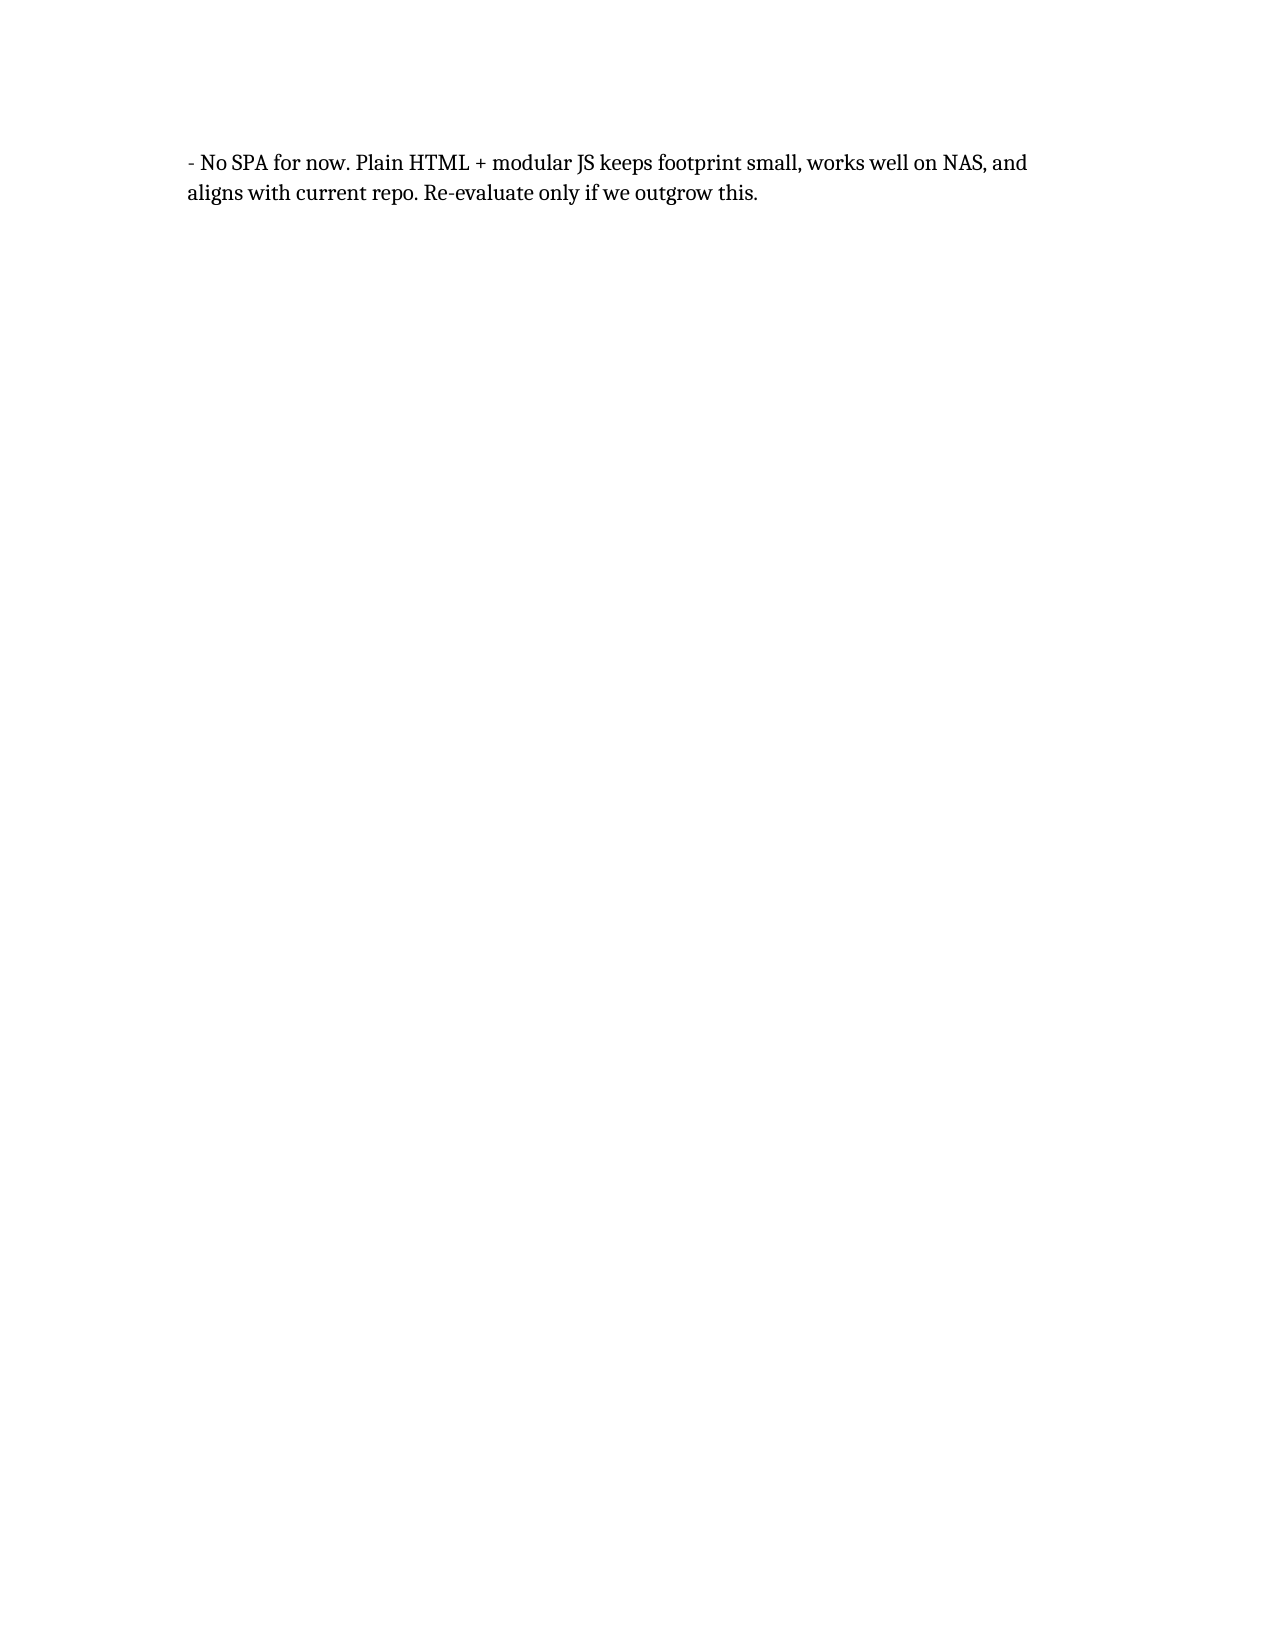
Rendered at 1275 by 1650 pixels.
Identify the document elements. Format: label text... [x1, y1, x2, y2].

text - No SPA for now. Plain HTML + modular JS keeps footprint small, works well on NAS, and aligns with current repo. Re-evaluate only if we outgrow this. [187, 150, 1087, 207]
